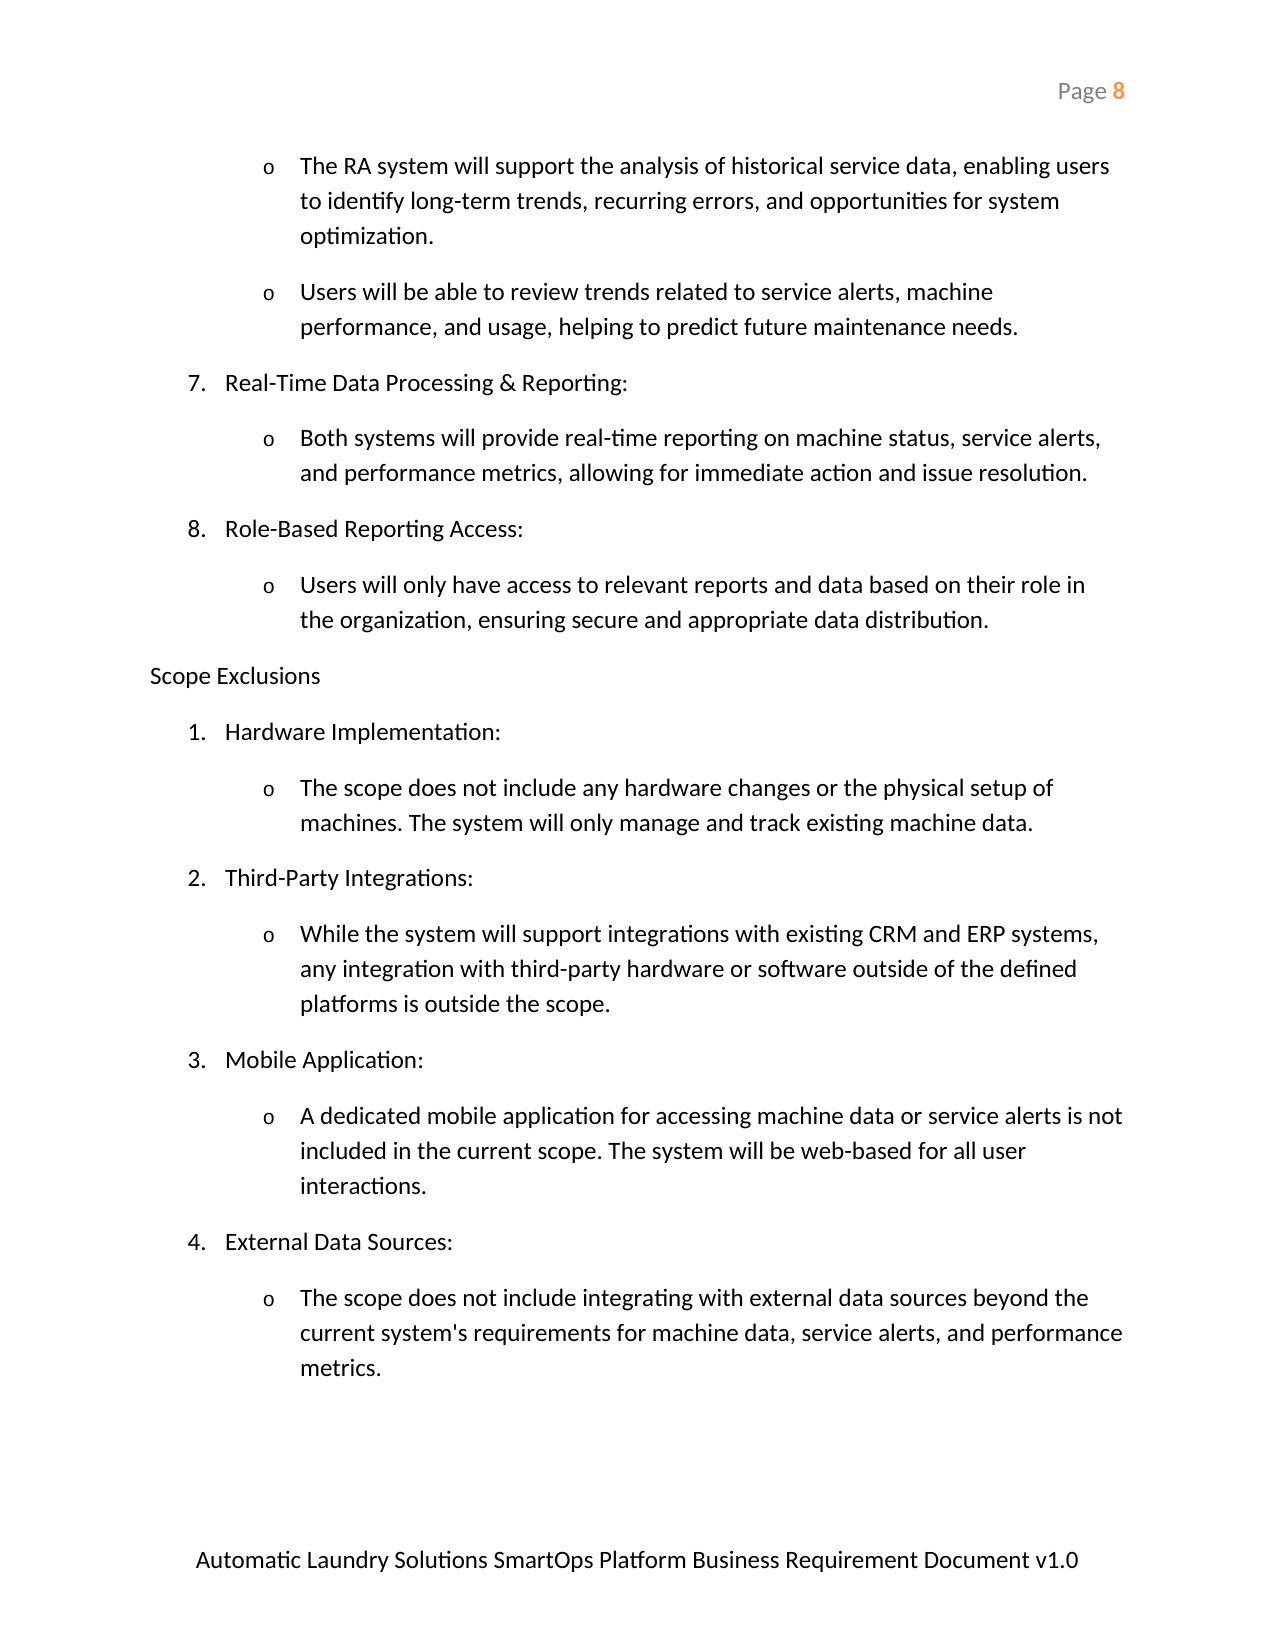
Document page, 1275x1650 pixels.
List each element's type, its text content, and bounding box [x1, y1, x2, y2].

list Mobile Application: [187, 1044, 1125, 1075]
list A dedicated mobile application for accessing machine data or service alerts is not included in the current scope. The system will be web-based for all user interactions. [262, 1100, 1125, 1201]
list Real-Time Data Processing & Reporting: [187, 367, 1125, 397]
list While the system will support integrations with existing CRM and ERP systems, any integration with third-party hardware or software outside of the defined platforms is outside the scope. [262, 918, 1125, 1019]
list Role-Based Reporting Access: [187, 513, 1125, 544]
list Hardware Implementation: [187, 716, 1125, 746]
list Third-Party Integrations: [187, 862, 1125, 893]
list The RA system will support the analysis of historical service data, enabling users to identify long-term trends, recurring errors, and opportunities for system optimization. [262, 150, 1125, 251]
text Scope Exclusions [150, 660, 1125, 691]
list The scope does not include integrating with external data sources beyond the current system's requirements for machine data, service alerts, and performance metrics. [262, 1282, 1125, 1382]
list External Data Sources: [187, 1226, 1125, 1256]
list Both systems will provide real-time reporting on machine status, service alerts, and performance metrics, allowing for immediate action and issue resolution. [262, 422, 1125, 488]
list Users will only have access to relevant reports and data based on their role in the organization, ensuring secure and appropriate data distribution. [262, 569, 1125, 635]
list The scope does not include any hardware changes or the physical setup of machines. The system will only manage and track existing machine data. [262, 772, 1125, 837]
list Users will be able to review trends related to service alerts, machine performance, and usage, helping to predict future maintenance needs. [262, 276, 1125, 341]
